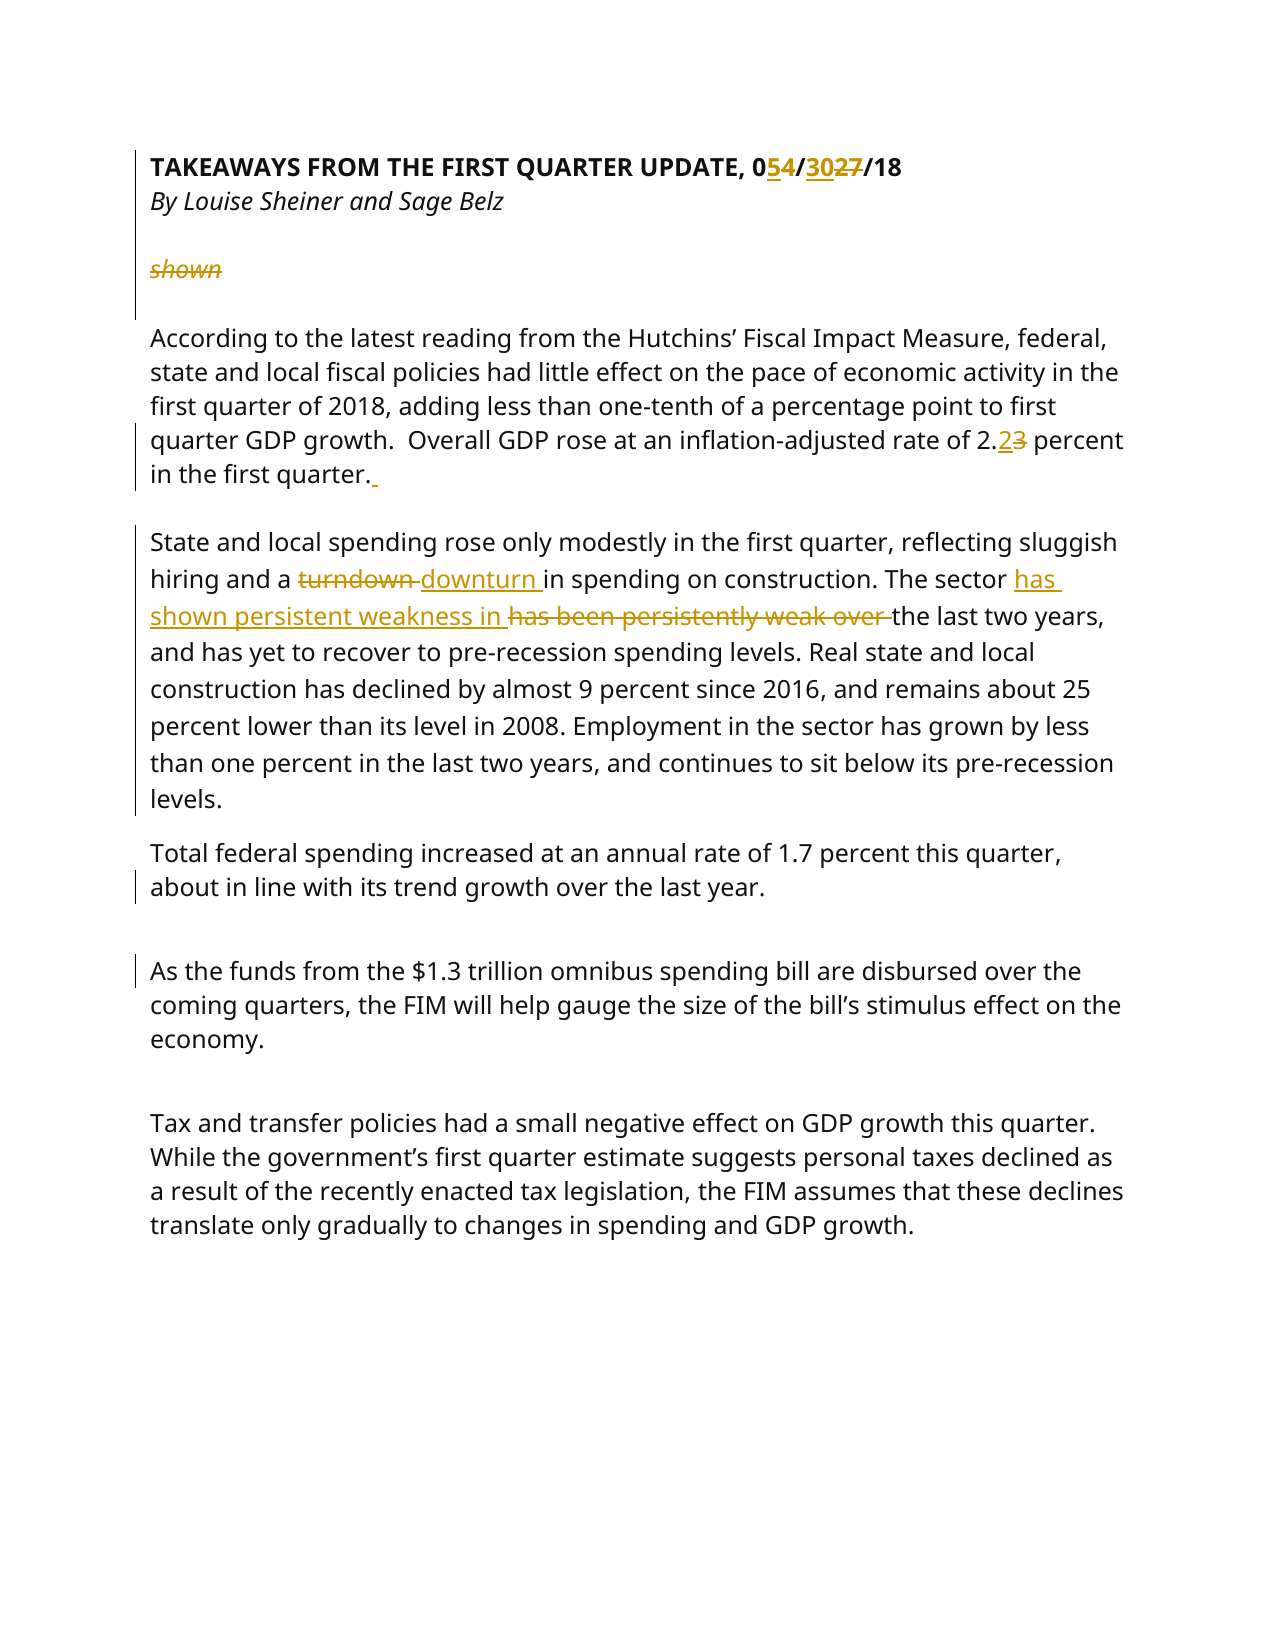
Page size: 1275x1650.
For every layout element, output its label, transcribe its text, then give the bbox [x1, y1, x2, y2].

text TAKEAWAYS FROM THE FIRST QUARTER UPDATE, 0//18 By Louise Sheiner and Sage Belz [150, 150, 1125, 218]
text State and local spending rose only modestly in the first quarter, reflecting sluggish hiring and a in spending on construction. The sector the last two years, and has yet to recover to pre-recession spending levels. Real state and local construction has declined by almost 9 percent since 2016, and remains about 25 percent lower than its level in 2008. Employment in the sector has grown by less than one percent in the last two years, and continues to sit below its pre-recession levels. [150, 525, 1125, 816]
text According to the latest reading from the Hutchins’ Fiscal Impact Measure, federal, state and local fiscal policies had little effect on the pace of economic activity in the first quarter of 2018, adding less than one-tenth of a percentage point to first quarter GDP growth. Overall GDP rose at an inflation-adjusted rate of 2. percent in the first quarter. [150, 320, 1125, 491]
text Total federal spending increased at an annual rate of 1.7 percent this quarter, about in line with its trend growth over the last year. [150, 836, 1125, 904]
text As the funds from the $1.3 trillion omnibus spending bill are disbursed over the coming quarters, the FIM will help gauge the size of the bill’s stimulus effect on the economy. [150, 954, 1125, 1056]
text Tax and transfer policies had a small negative effect on GDP growth this quarter. While the government’s first quarter estimate suggests personal taxes declined as a result of the recently enacted tax legislation, the FIM assumes that these declines translate only gradually to changes in spending and GDP growth. [150, 1106, 1125, 1242]
